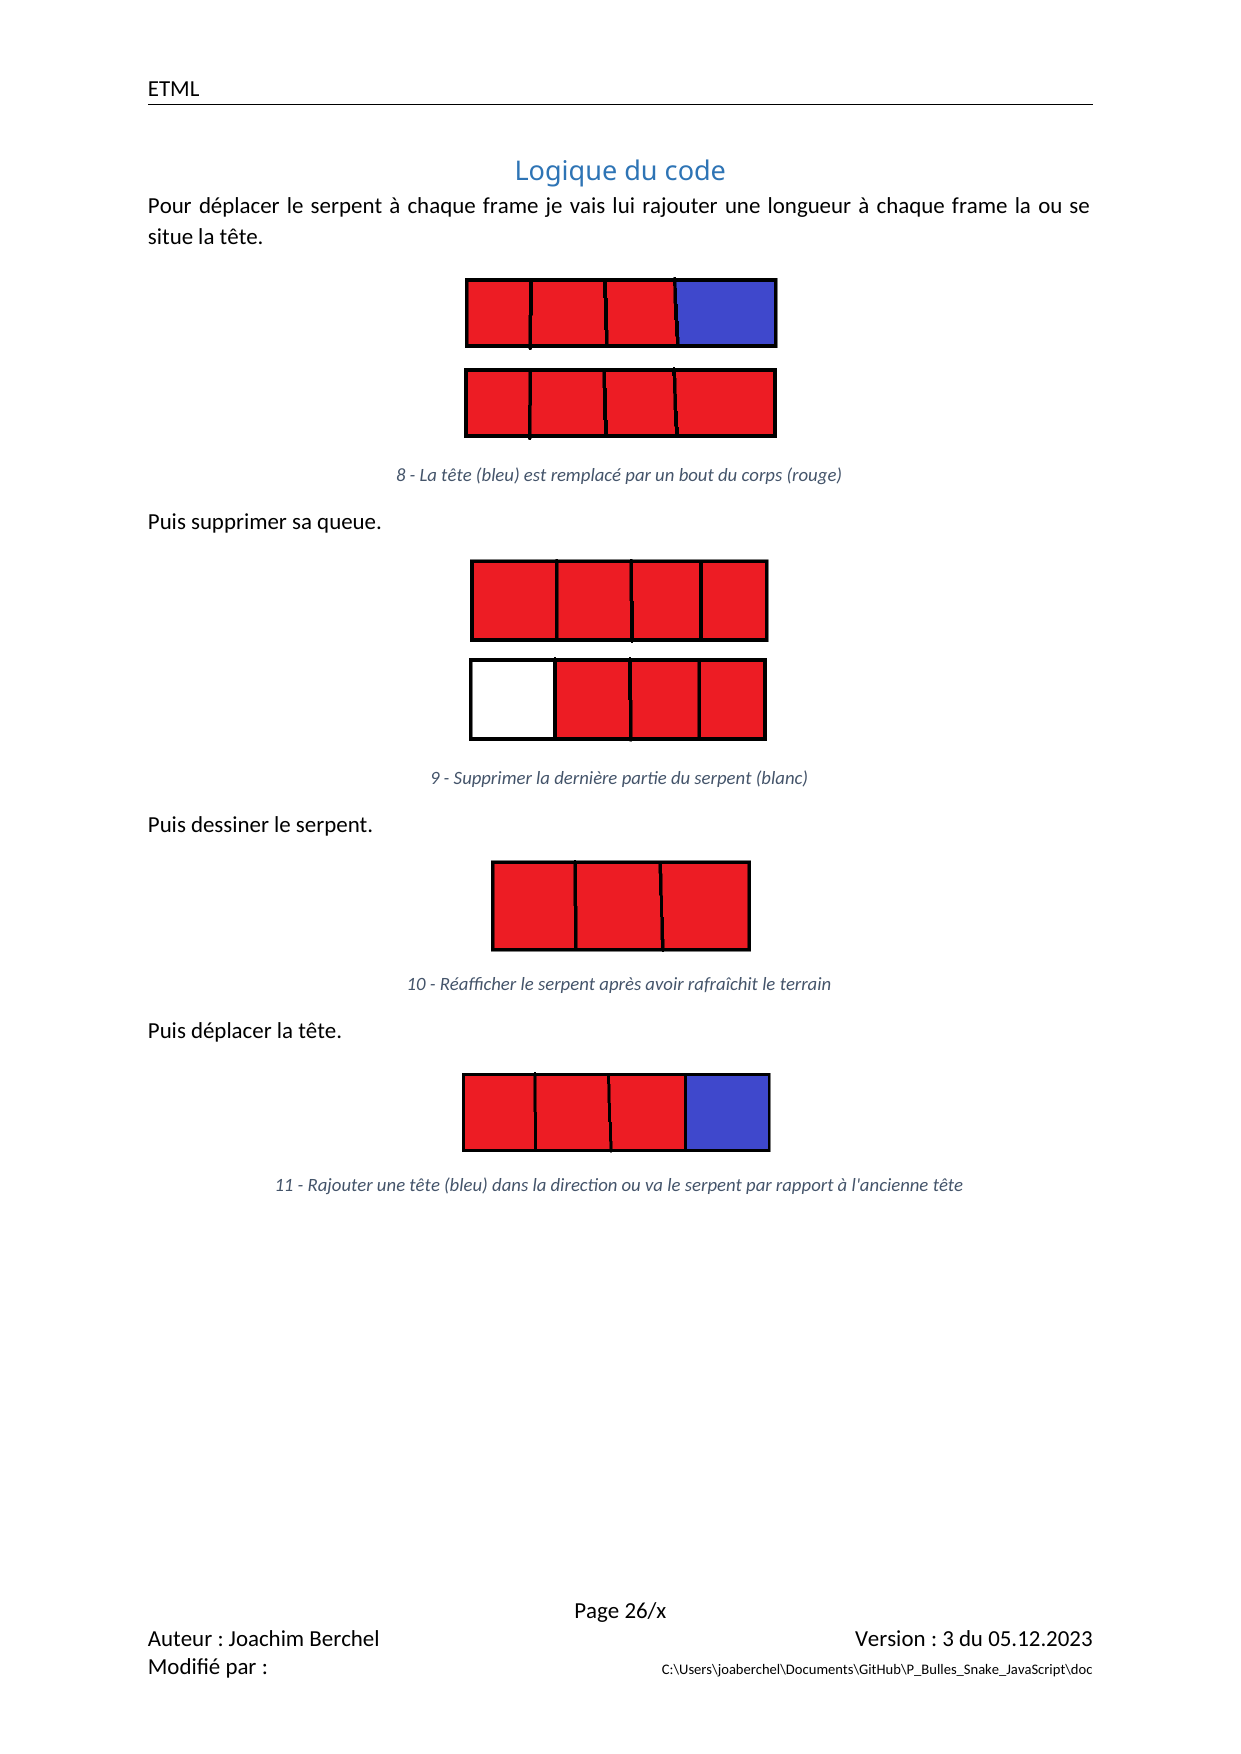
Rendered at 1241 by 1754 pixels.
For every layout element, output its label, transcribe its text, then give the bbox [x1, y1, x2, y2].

picture [457, 268, 783, 445]
text Puis déplacer la tête. [148, 1016, 1093, 1044]
text Puis dessiner le serpent. [148, 810, 1093, 838]
picture [466, 553, 775, 748]
text Puis supprimer sa queue. [148, 507, 1093, 535]
subtitle Logique du code [148, 152, 1093, 189]
text Pour déplacer le serpent à chaque frame je vais lui rajouter une longueur à chaque frame la ou se situe la tête. [148, 192, 1093, 250]
picture [459, 1063, 781, 1155]
picture [487, 857, 754, 954]
